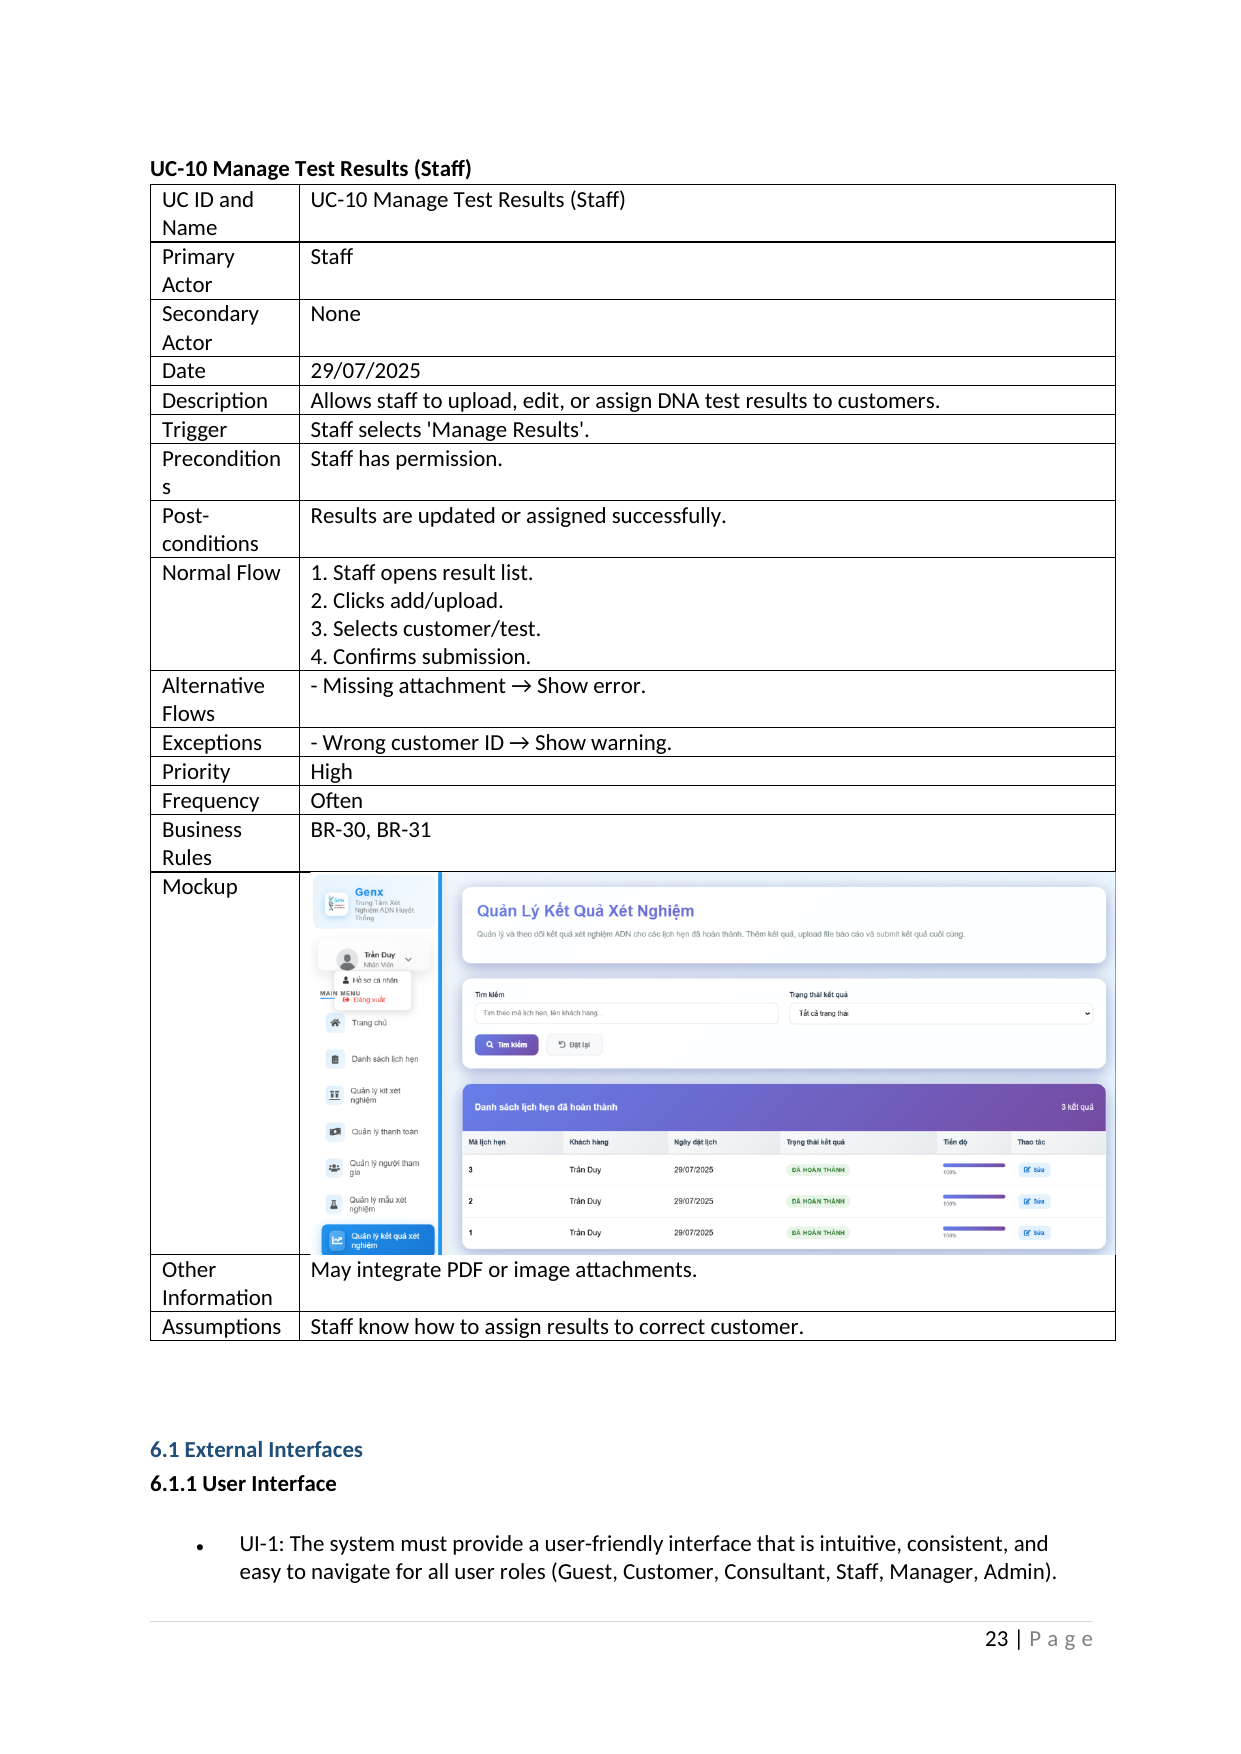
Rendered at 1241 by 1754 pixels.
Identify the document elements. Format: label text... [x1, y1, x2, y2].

table_cell Frequency [151, 786, 299, 814]
table_cell Business Rules [151, 815, 299, 871]
table_cell BR-30, BR-31 [300, 815, 1115, 871]
table_cell Staff has permission. [300, 444, 1115, 500]
table_cell - Missing attachment → Show error. [300, 671, 1115, 727]
table_cell Staff [300, 243, 1115, 298]
table_cell 1. Staff opens result list. 2. Clicks add/upload. 3. Selects customer/test. 4. Confirms submission. [300, 558, 1115, 670]
table_cell Often [300, 786, 1115, 814]
subtitle 6.1 External Interfaces [150, 1435, 1093, 1463]
table_cell None [300, 300, 1115, 356]
table_cell Allows staff to upload, edit, or assign DNA test results to customers. [300, 386, 1115, 414]
picture [310, 872, 1116, 1255]
table_cell Primary Actor [151, 243, 299, 298]
list UI-1: The system must provide a user-friendly interface that is intuitive, consistent, and easy to navigate for all user roles (Guest, Customer, Consultant, Staff, Manager, Admin). [196, 1529, 1093, 1585]
table_header UC ID and Name [151, 185, 299, 241]
table_cell Description [151, 386, 299, 414]
table_cell Mockup [151, 873, 299, 1254]
table_cell Priority [151, 757, 299, 785]
table_cell High [300, 757, 1115, 785]
table_cell Preconditions [151, 444, 299, 500]
table_cell 29/07/2025 [300, 357, 1115, 385]
table_cell Alternative Flows [151, 671, 299, 727]
table_cell May integrate PDF or image attachments. [300, 1255, 1115, 1311]
table_cell Exceptions [151, 728, 299, 756]
subtitle 6.1.1 User Interface [150, 1469, 1093, 1497]
table_cell Assumptions [151, 1312, 299, 1340]
table_cell Results are updated or assigned successfully. [300, 501, 1115, 557]
table_header UC-10 Manage Test Results (Staff) [300, 185, 1115, 241]
table_cell Date [151, 357, 299, 385]
table_cell - Wrong customer ID → Show warning. [300, 728, 1115, 756]
table_cell Staff know how to assign results to correct customer. [300, 1312, 1115, 1340]
table_cell [300, 873, 310, 1254]
table_cell Secondary Actor [151, 300, 299, 356]
subtitle UC-10 Manage Test Results (Staff) [150, 154, 1093, 182]
table_cell Normal Flow [151, 558, 299, 670]
table_cell Trigger [151, 415, 299, 443]
table_cell Other Information [151, 1255, 299, 1311]
table_cell Post-conditions [151, 501, 299, 557]
table_cell Staff selects 'Manage Results'. [300, 415, 1115, 443]
